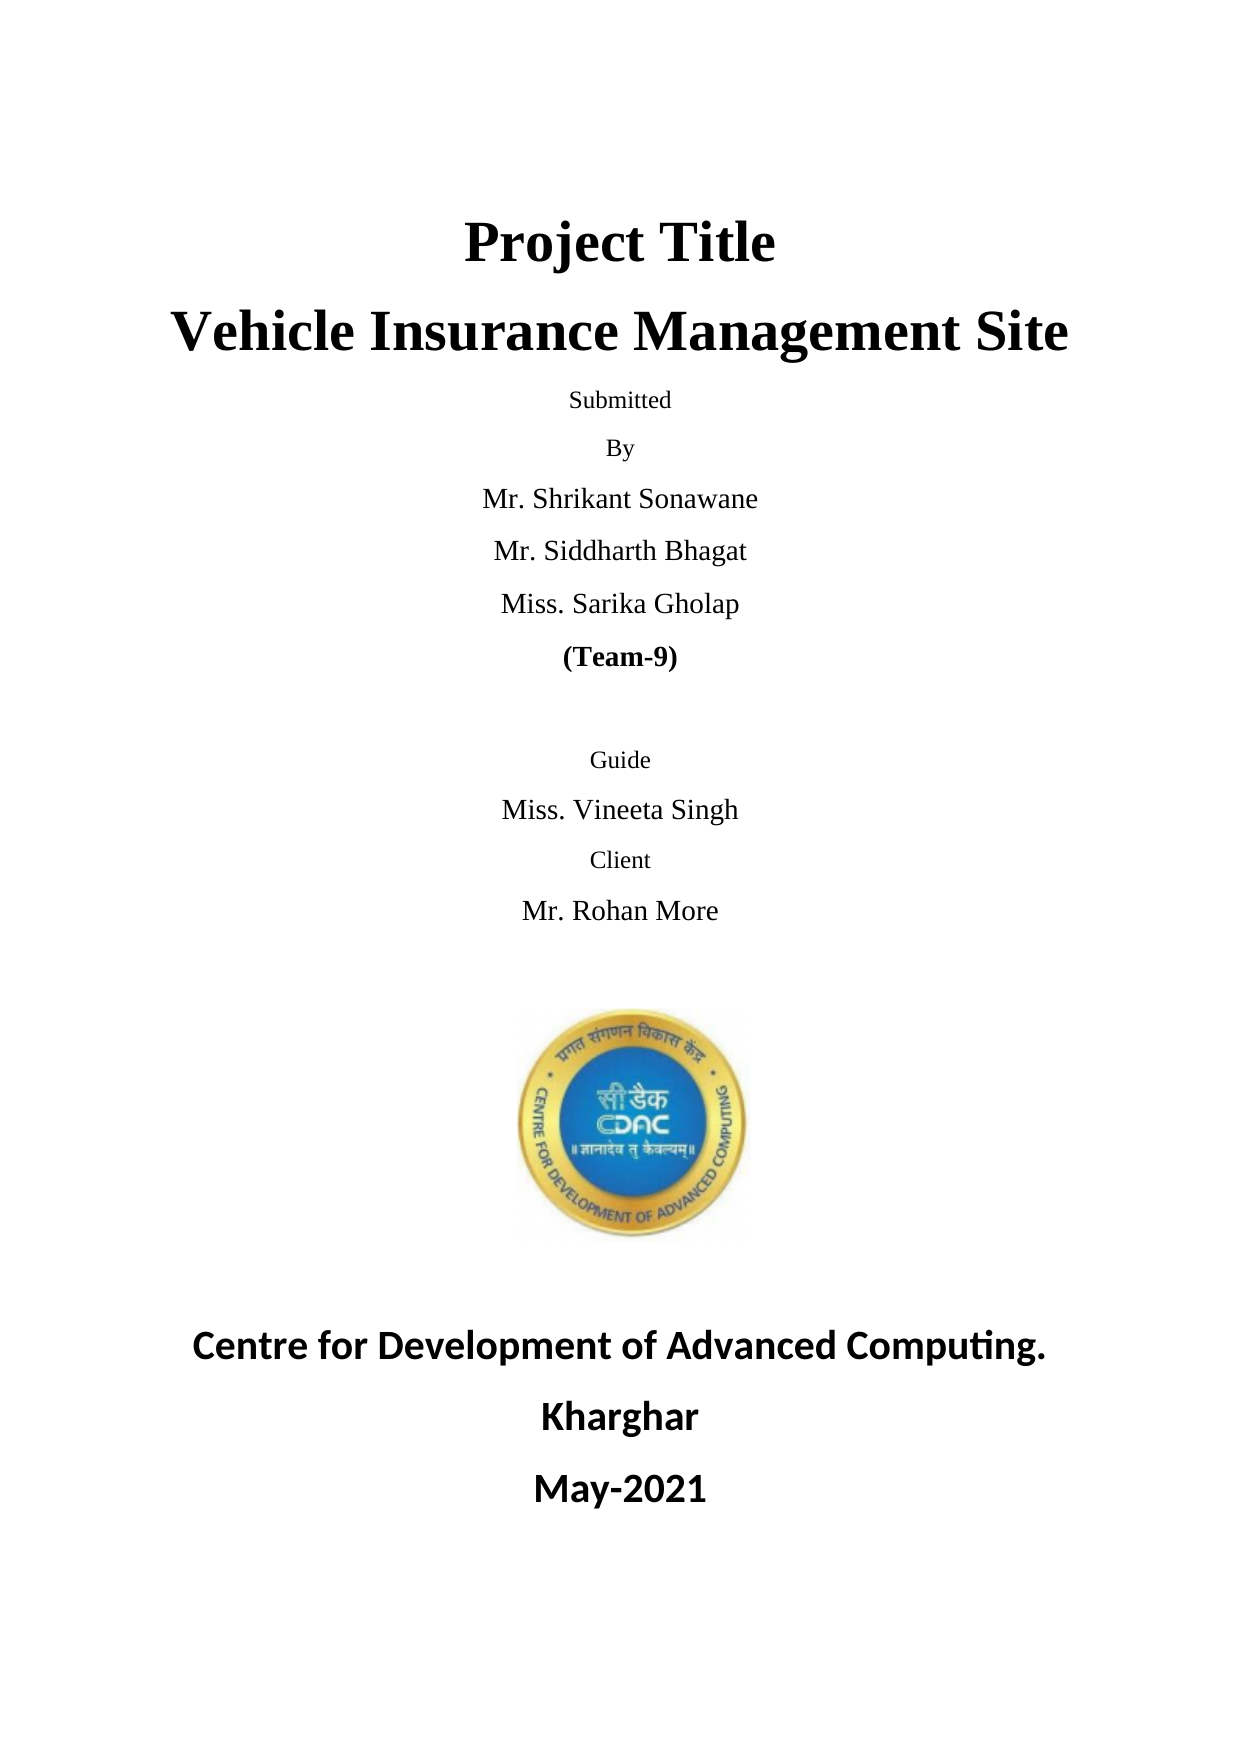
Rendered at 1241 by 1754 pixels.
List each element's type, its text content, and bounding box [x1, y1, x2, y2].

text By [118, 433, 1122, 462]
text Miss. Vineeta Singh [118, 792, 1122, 826]
text Submitted [118, 385, 1122, 414]
text Mr. Rohan More [118, 893, 1122, 927]
text Vehicle Insurance Management Site [118, 296, 1122, 363]
text (Team-9) [118, 639, 1122, 673]
text Miss. Sarika Gholap [118, 586, 1122, 620]
text May-2021 [118, 1462, 1122, 1513]
text Centre for Development of Advanced Computing. [118, 1319, 1122, 1369]
text Mr. Shrikant Sonawane [118, 481, 1122, 514]
text Guide [118, 745, 1122, 773]
text Kharghar [118, 1390, 1122, 1441]
text Mr. Siddharth Bhagat [118, 533, 1122, 567]
text Client [118, 845, 1122, 874]
text Project Title [118, 207, 1122, 274]
picture [436, 998, 804, 1247]
